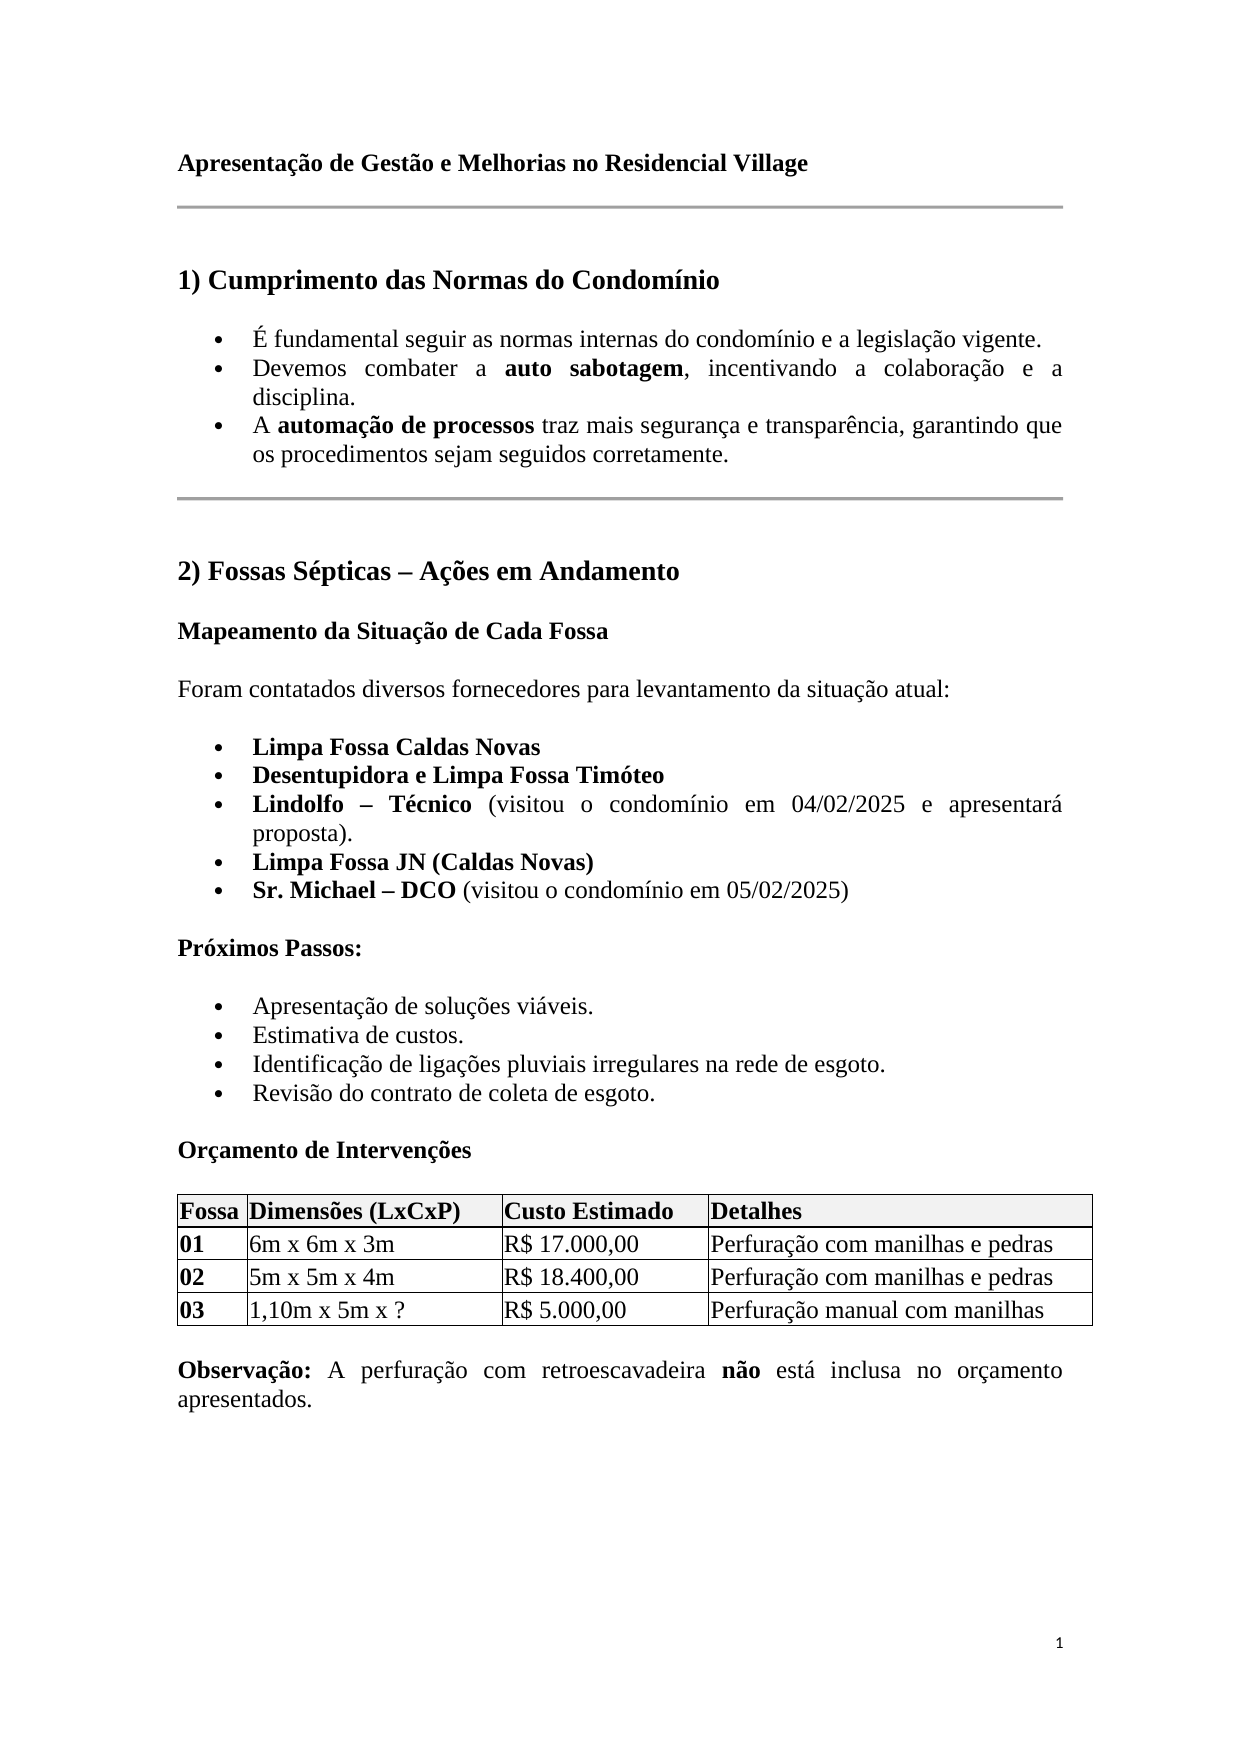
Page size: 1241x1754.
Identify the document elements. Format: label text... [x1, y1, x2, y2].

table_header Detalhes [709, 1195, 1092, 1226]
text Mapeamento da Situação de Cada Fossa [177, 616, 1063, 645]
list Apresentação de soluções viáveis. [215, 991, 1063, 1020]
table_cell R$ 5.000,00 [503, 1293, 708, 1325]
list Limpa Fossa Caldas Novas [215, 732, 1063, 761]
table_cell 5m x 5m x 4m [248, 1260, 502, 1292]
table_cell Perfuração com manilhas e pedras [709, 1228, 1092, 1259]
list Desentupidora e Limpa Fossa Timóteo [215, 761, 1063, 789]
table_header Fossa [178, 1195, 247, 1226]
text 2) Fossas Sépticas – Ações em Andamento [177, 554, 1063, 587]
list É fundamental seguir as normas internas do condomínio e a legislação vigente. [215, 324, 1063, 353]
table_cell 1,10m x 5m x ? [248, 1293, 502, 1325]
text 1) Cumprimento das Normas do Condomínio [177, 263, 1063, 295]
text Orçamento de Intervenções [177, 1136, 1063, 1164]
list Estimativa de custos. [215, 1020, 1063, 1049]
list Identificação de ligações pluviais irregulares na rede de esgoto. [215, 1049, 1063, 1078]
table_cell Perfuração manual com manilhas [709, 1293, 1092, 1325]
table_cell 02 [178, 1260, 247, 1292]
text Apresentação de Gestão e Melhorias no Residencial Village [177, 148, 1063, 176]
list Limpa Fossa JN (Caldas Novas) [215, 847, 1063, 876]
list Sr. Michael – DCO (visitou o condomínio em 05/02/2025) [215, 876, 1063, 904]
table_header Dimensões (LxCxP) [248, 1195, 502, 1226]
list Devemos combater a auto sabotagem, incentivando a colaboração e a disciplina. [215, 353, 1063, 411]
text Próximos Passos: [177, 933, 1063, 962]
text Foram contatados diversos fornecedores para levantamento da situação atual: [177, 674, 1063, 703]
list Revisão do contrato de coleta de esgoto. [215, 1078, 1063, 1106]
list Lindolfo – Técnico (visitou o condomínio em 04/02/2025 e apresentará proposta). [215, 789, 1063, 847]
table_cell Perfuração com manilhas e pedras [709, 1260, 1092, 1292]
table_cell R$ 18.400,00 [503, 1260, 708, 1292]
table_cell R$ 17.000,00 [503, 1228, 708, 1259]
table_cell 6m x 6m x 3m [248, 1228, 502, 1259]
table_cell 01 [178, 1228, 247, 1259]
table_cell 03 [178, 1293, 247, 1325]
list A automação de processos traz mais segurança e transparência, garantindo que os procedimentos sejam seguidos corretamente. [215, 411, 1063, 468]
text Observação: A perfuração com retroescavadeira não está inclusa no orçamento apresentados. [177, 1355, 1063, 1413]
table_header Custo Estimado [503, 1195, 708, 1226]
